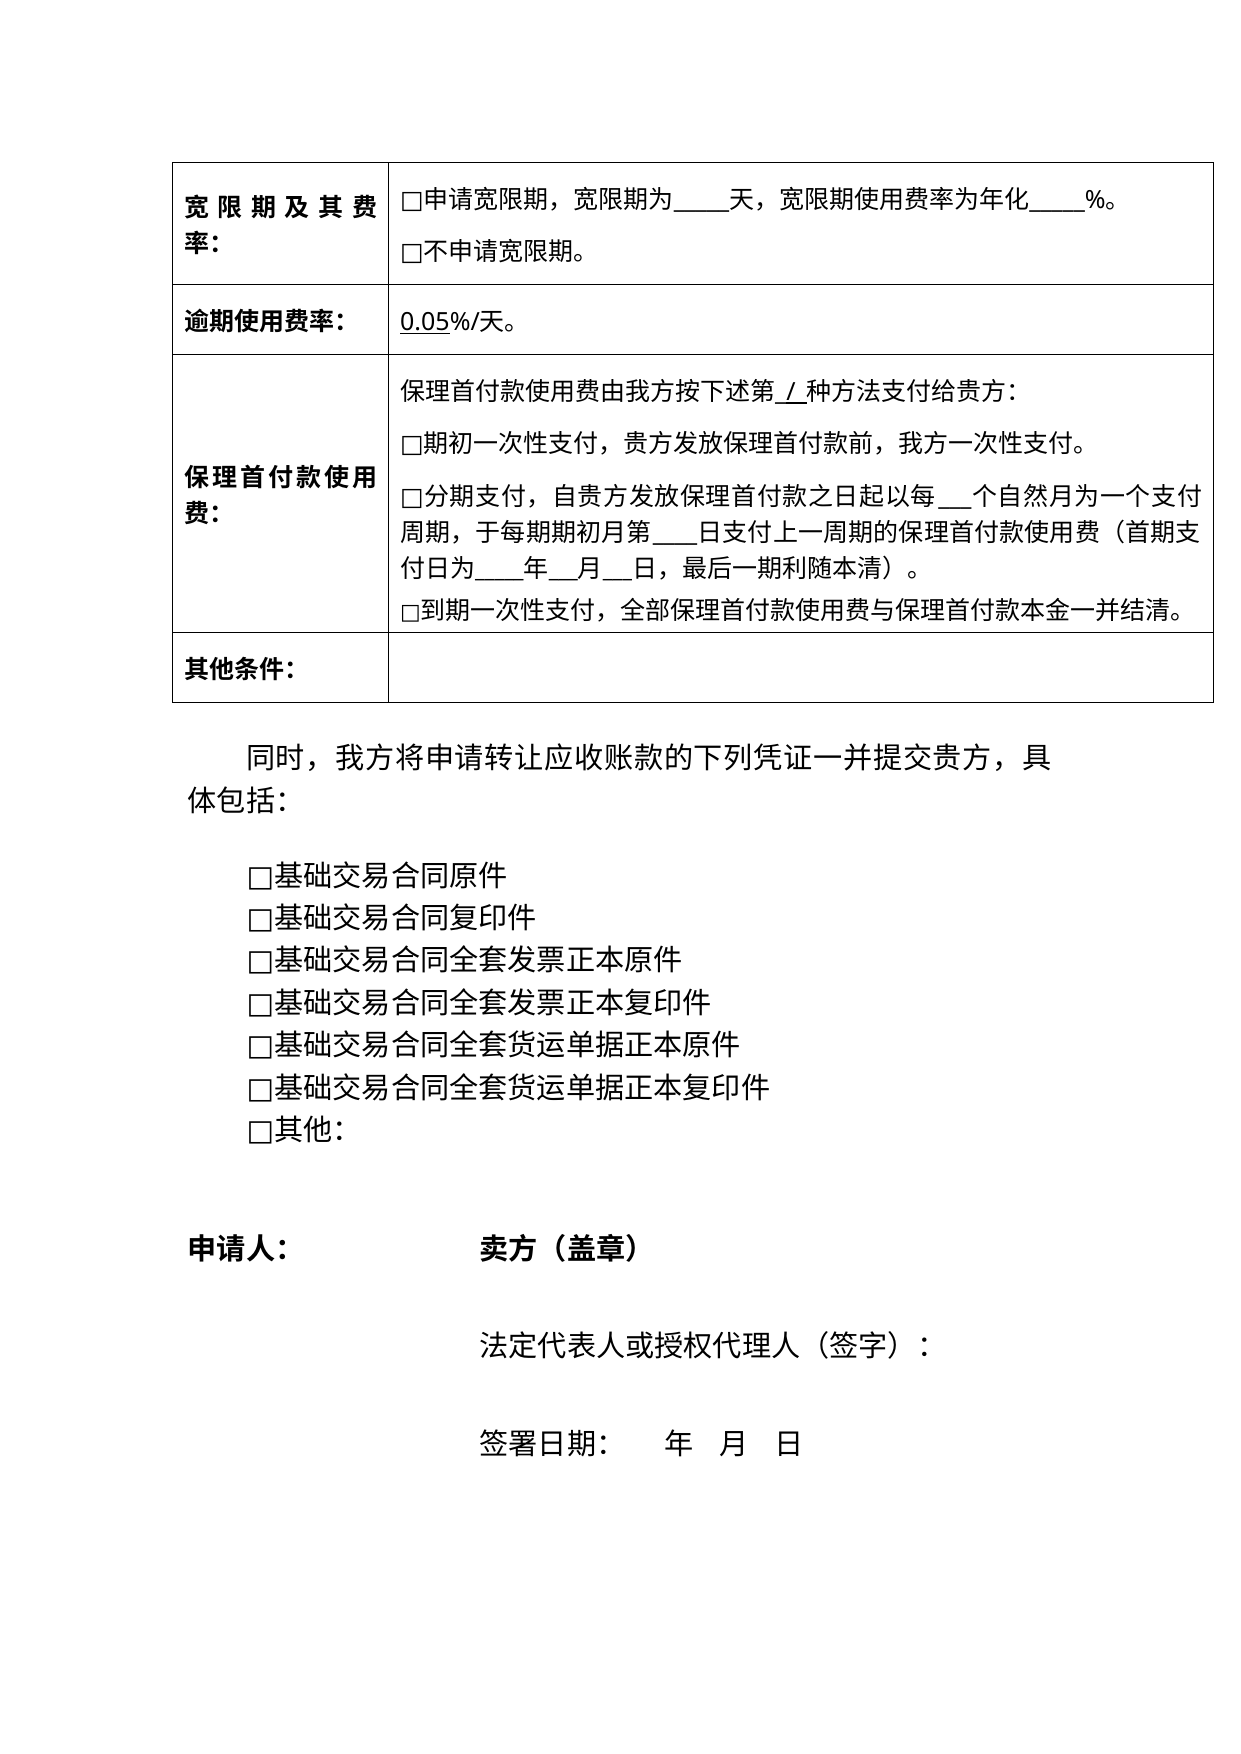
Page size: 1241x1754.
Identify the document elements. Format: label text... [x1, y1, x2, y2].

table_cell 逾期使用费率： [173, 285, 388, 354]
subtitle □基础交易合同全套发票正本复印件 [231, 979, 1053, 1022]
table_cell 保理首付款使用费： [173, 355, 388, 632]
table_cell [389, 633, 1213, 702]
subtitle □基础交易合同全套发票正本原件 [231, 937, 1053, 979]
table_cell 保理首付款使用费由我方按下述第_/_种方法支付给贵方： □期初一次性支付，贵方发放保理首付款前，我方一次性支付。 □分期支付，自贵方发放保理首付款之日起以每___个自然月为一个支付周期，于每期期初月第____日支付上一周期的保理首付款使用费（首期支付日为_____年___月___日，最后一期利随本清）。 □到期一次性支付，全部保理首付款使用费与保理首付款本金一并结清。 [389, 355, 1213, 632]
subtitle □基础交易合同原件 [231, 852, 1053, 894]
subtitle □基础交易合同全套货运单据正本复印件 [231, 1064, 1053, 1107]
table_cell □申请宽限期，宽限期为_____天，宽限期使用费率为年化_____%。 □不申请宽限期。 [389, 163, 1213, 284]
table_cell 0.05%/天。 [389, 285, 1213, 354]
subtitle □基础交易合同复印件 [231, 894, 1053, 937]
subtitle 同时，我方将申请转让应收账款的下列凭证一并提交贵方，具体包括： [187, 735, 1053, 820]
table_cell 宽限期及其费率： [173, 163, 388, 284]
subtitle □基础交易合同全套货运单据正本原件 [231, 1022, 1053, 1064]
subtitle □其他： [231, 1107, 1053, 1149]
table_header 卖方（盖章） 法定代表人或授权代理人（签字）： 签署日期： 年 月 日 [468, 1181, 1206, 1506]
table_cell 其他条件： [173, 633, 388, 702]
table_header 申请人： [176, 1181, 468, 1506]
